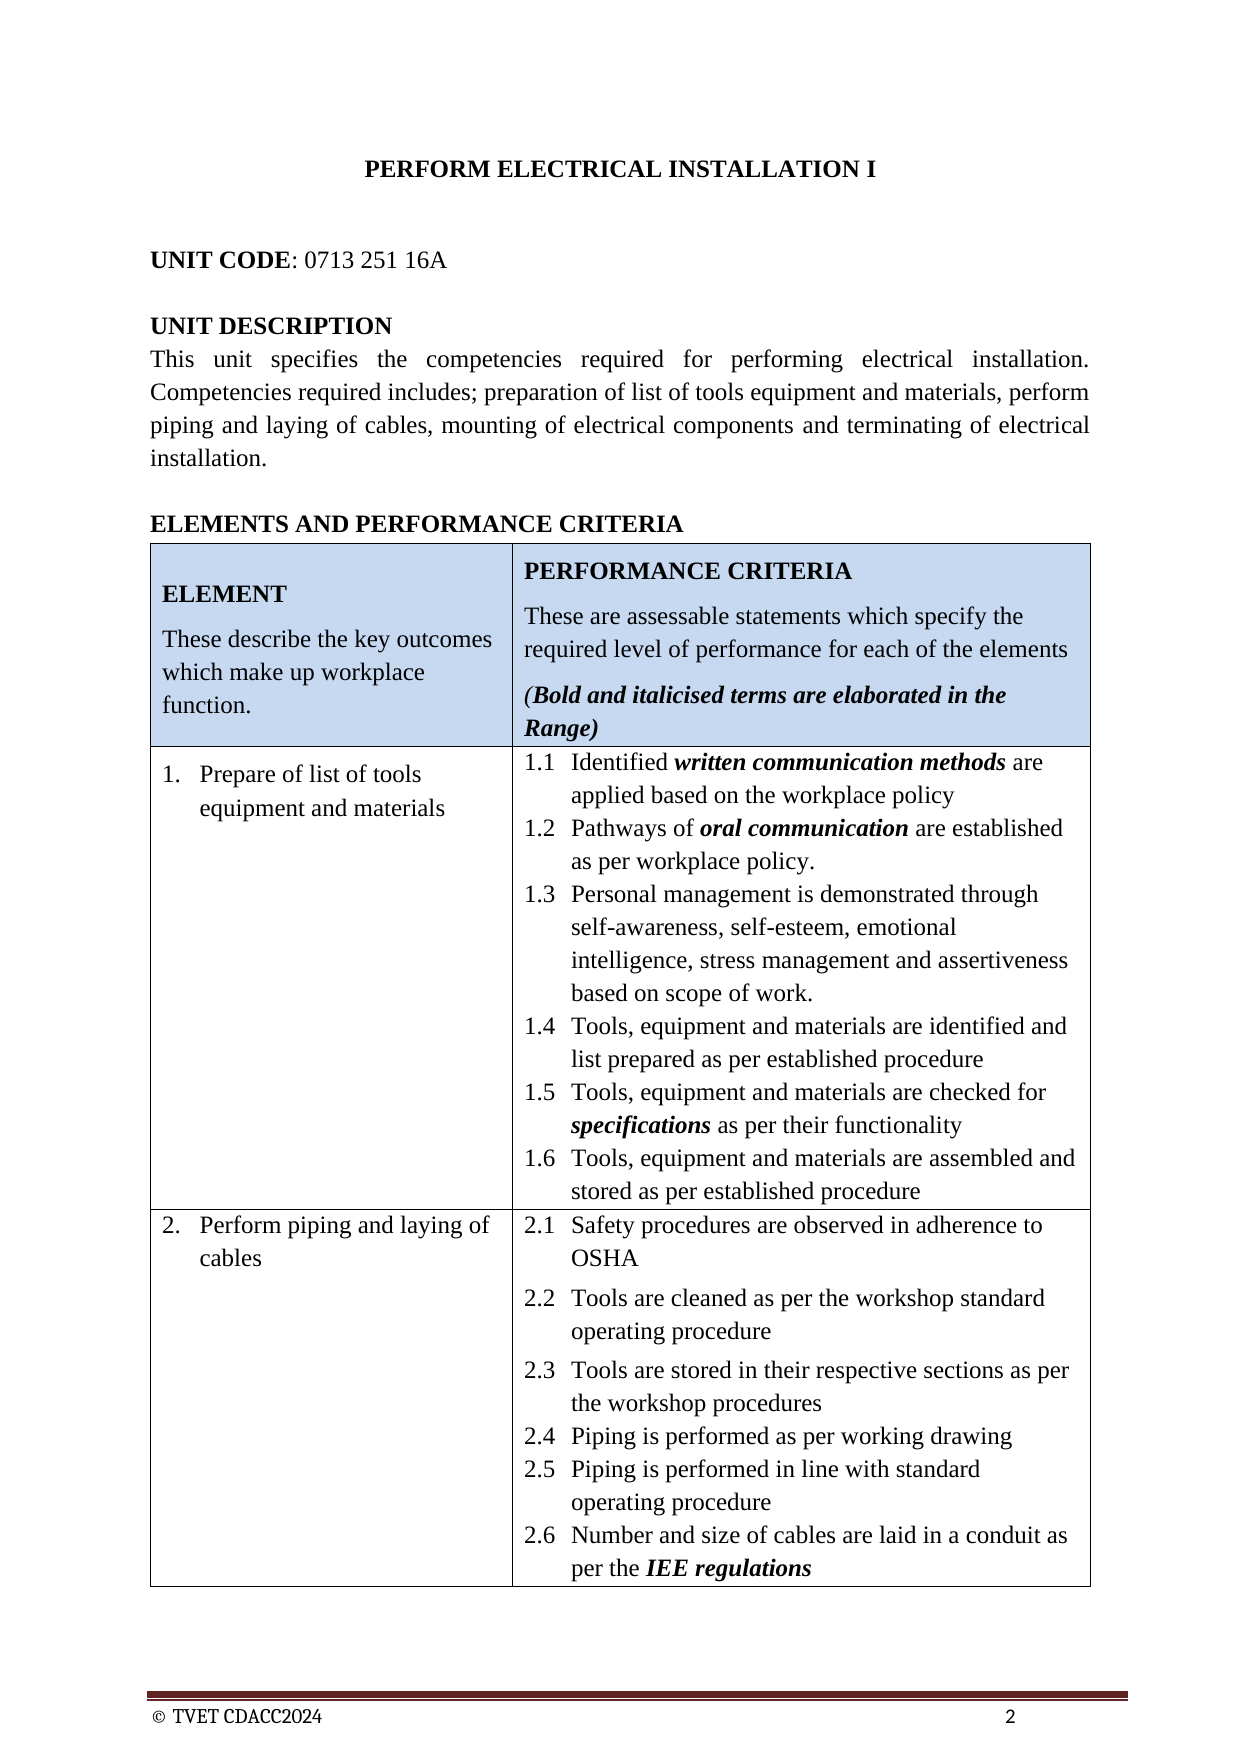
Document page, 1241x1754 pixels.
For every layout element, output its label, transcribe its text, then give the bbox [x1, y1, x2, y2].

text UNIT CODE: 0713 251 16A [150, 245, 1083, 274]
text ELEMENTS AND PERFORMANCE CRITERIA [150, 509, 1090, 538]
table_cell Perform piping and laying of cables [151, 1210, 512, 1586]
table_cell Prepare of list of tools equipment and materials [151, 747, 512, 1209]
table_header PERFORMANCE CRITERIA These are assessable statements which specify the required level of performance for each of the elements (Bold and italicised terms are elaborated in the Range) [513, 544, 1090, 746]
table_header ELEMENT These describe the key outcomes which make up workplace function. [151, 544, 512, 746]
text UNIT DESCRIPTION [150, 311, 1090, 340]
subtitle PERFORM ELECTRICAL INSTALLATION I [150, 154, 1090, 183]
text This unit specifies the competencies required for performing electrical installation. Competencies required includes; preparation of list of tools equipment and materials, perform piping and laying of cables, mounting of electrical components and terminating of electrical installation. [150, 344, 1090, 472]
table_cell Identified written communication methods are applied based on the workplace policy Pathways of oral communication are established as per workplace policy. Personal management is demonstrated through self-awareness, self-esteem, emotional intelligence, stress management and assertiveness based on scope of work. Tools, equipment and materials are identified and list prepared as per established procedure Tools, equipment and materials are checked for specifications as per their functionality Tools, equipment and materials are assembled and stored as per established procedure [513, 747, 1090, 1209]
